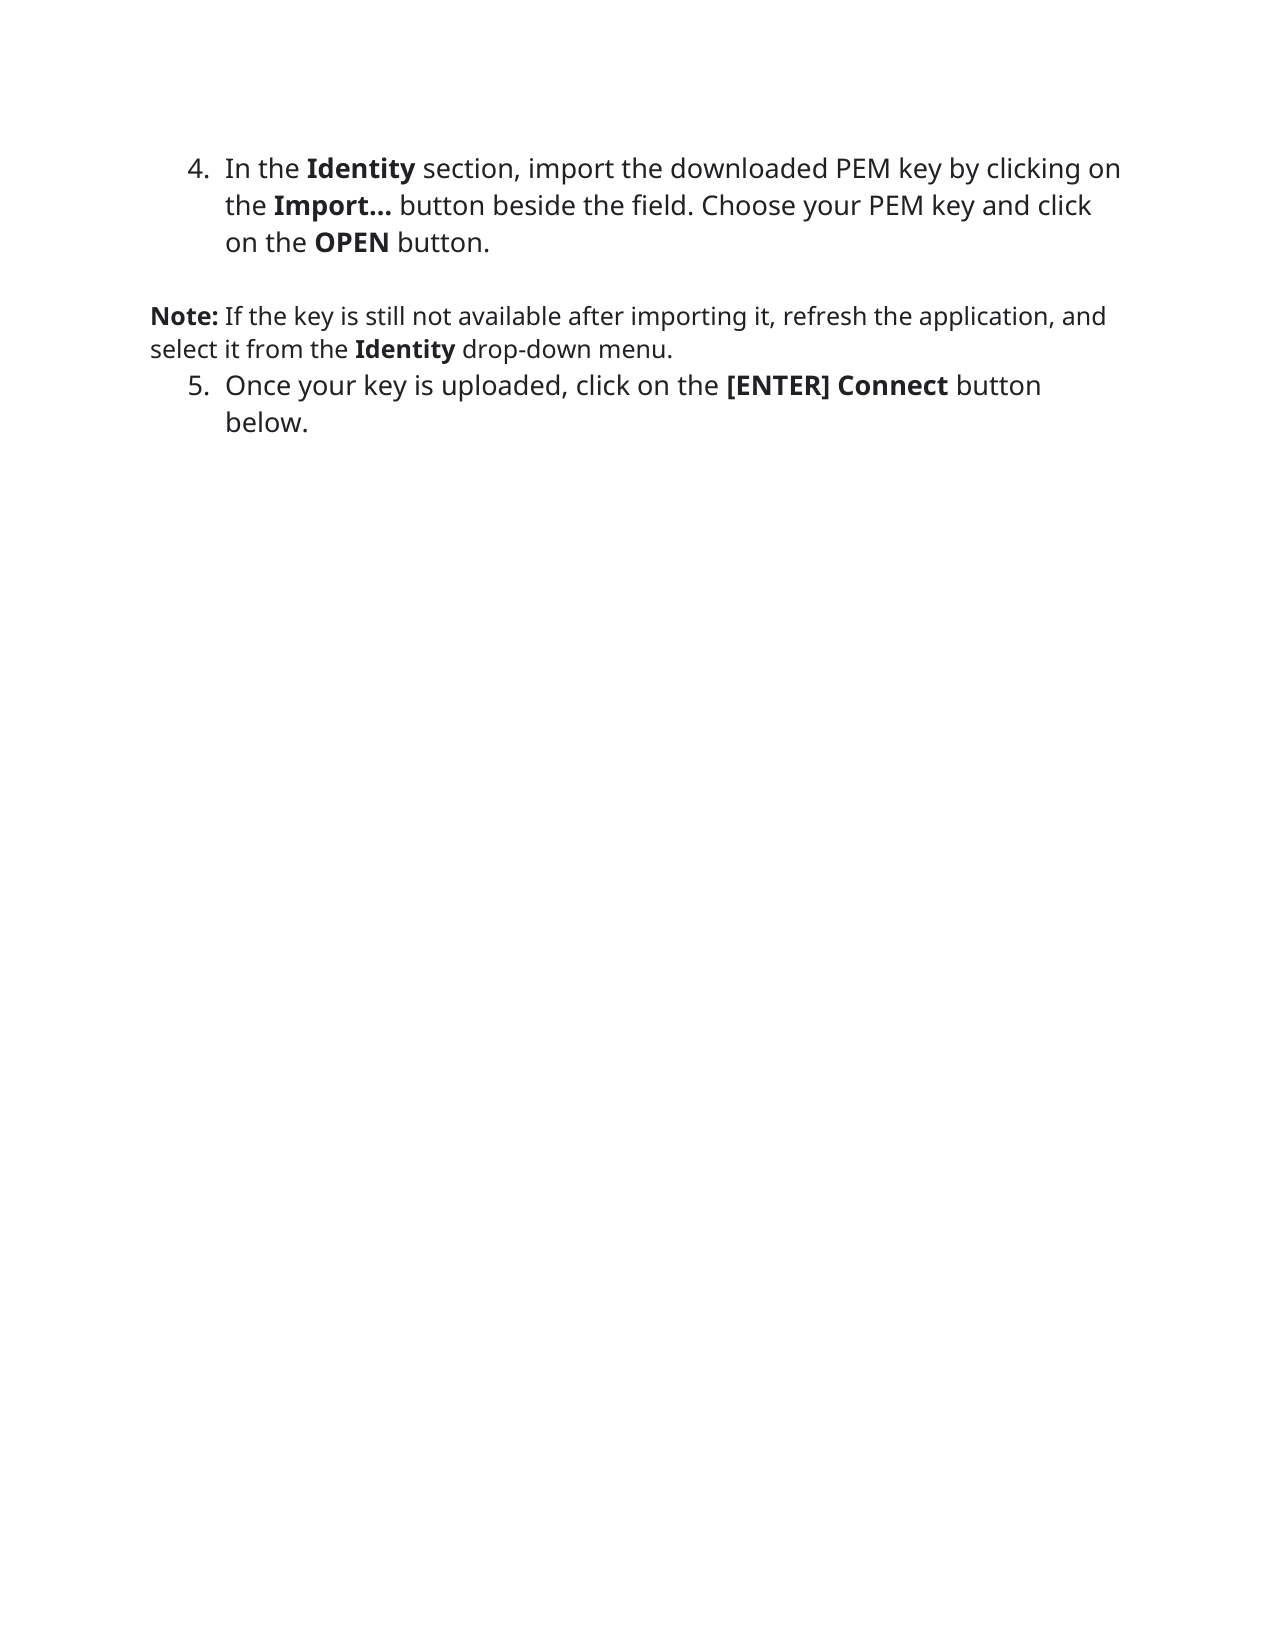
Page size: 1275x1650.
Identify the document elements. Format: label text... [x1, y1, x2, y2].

text Note: If the key is still not available after importing it, refresh the application, and select it from the Identity drop-down menu. [150, 298, 1125, 366]
list In the Identity section, import the downloaded PEM key by clicking on the Import… button beside the field. Choose your PEM key and click on the OPEN button. [187, 150, 1125, 261]
list Once your key is uploaded, click on the [ENTER] Connect button below. [187, 366, 1125, 440]
